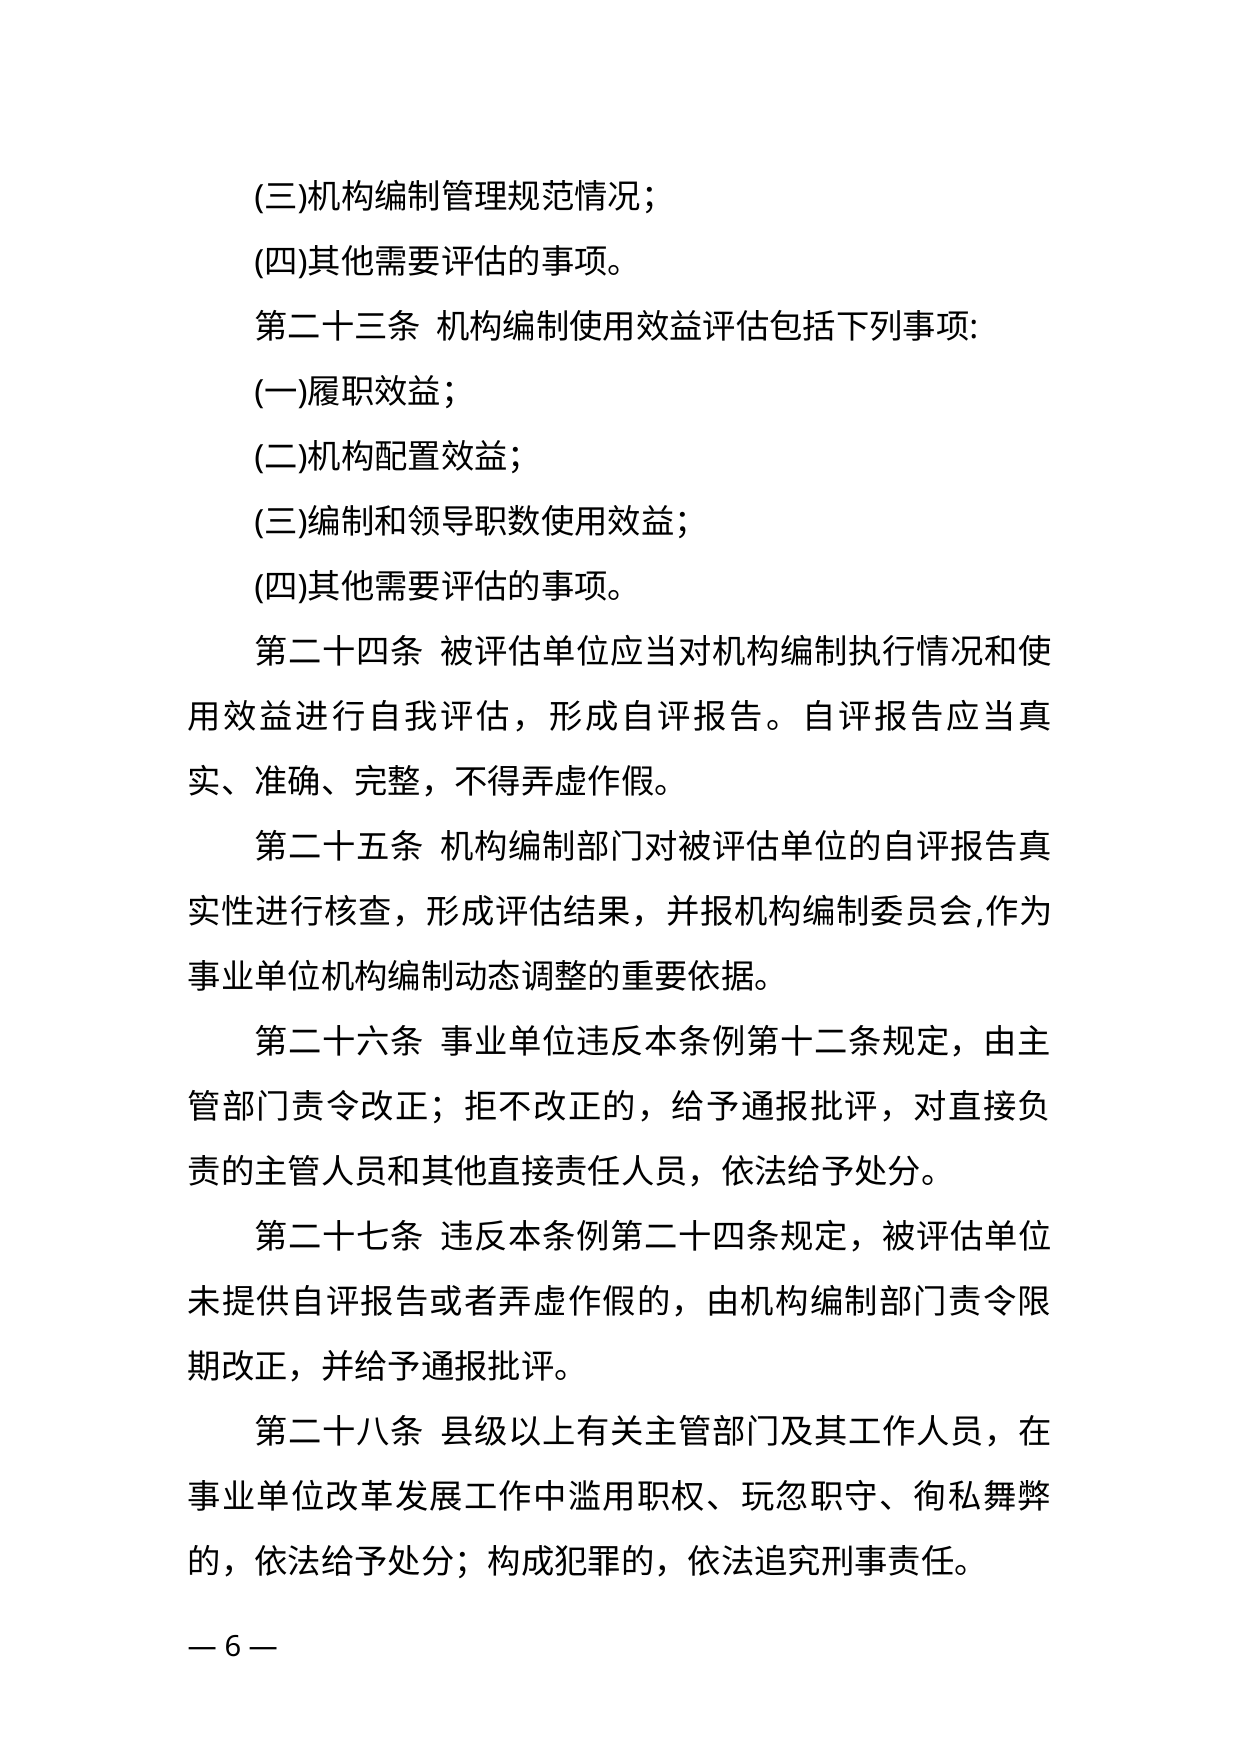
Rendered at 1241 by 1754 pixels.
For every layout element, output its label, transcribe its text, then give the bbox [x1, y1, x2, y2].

text 第二十八条 县级以上有关主管部门及其工作人员，在事业单位改革发展工作中滥用职权、玩忽职守、徇私舞弊的，依法给予处分；构成犯罪的，依法追究刑事责任。 [187, 1397, 1053, 1592]
text (四)其他需要评估的事项。 [187, 552, 1053, 617]
text 第二十三条 机构编制使用效益评估包括下列事项: [187, 292, 1053, 357]
text (四)其他需要评估的事项。 [187, 227, 1053, 292]
text (二)机构配置效益； [187, 422, 1053, 487]
text (三)编制和领导职数使用效益； [187, 487, 1053, 552]
text 第二十七条 违反本条例第二十四条规定，被评估单位未提供自评报告或者弄虚作假的，由机构编制部门责令限期改正，并给予通报批评。 [187, 1202, 1053, 1397]
text 第二十四条 被评估单位应当对机构编制执行情况和使用效益进行自我评估，形成自评报告。自评报告应当真实、准确、完整，不得弄虚作假。 [187, 617, 1053, 812]
text 第二十五条 机构编制部门对被评估单位的自评报告真实性进行核查，形成评估结果，并报机构编制委员会,作为事业单位机构编制动态调整的重要依据。 [187, 812, 1053, 1007]
text (三)机构编制管理规范情况； [187, 162, 1053, 227]
text (一)履职效益； [187, 357, 1053, 422]
text 第二十六条 事业单位违反本条例第十二条规定，由主管部门责令改正；拒不改正的，给予通报批评，对直接负责的主管人员和其他直接责任人员，依法给予处分。 [187, 1007, 1053, 1202]
